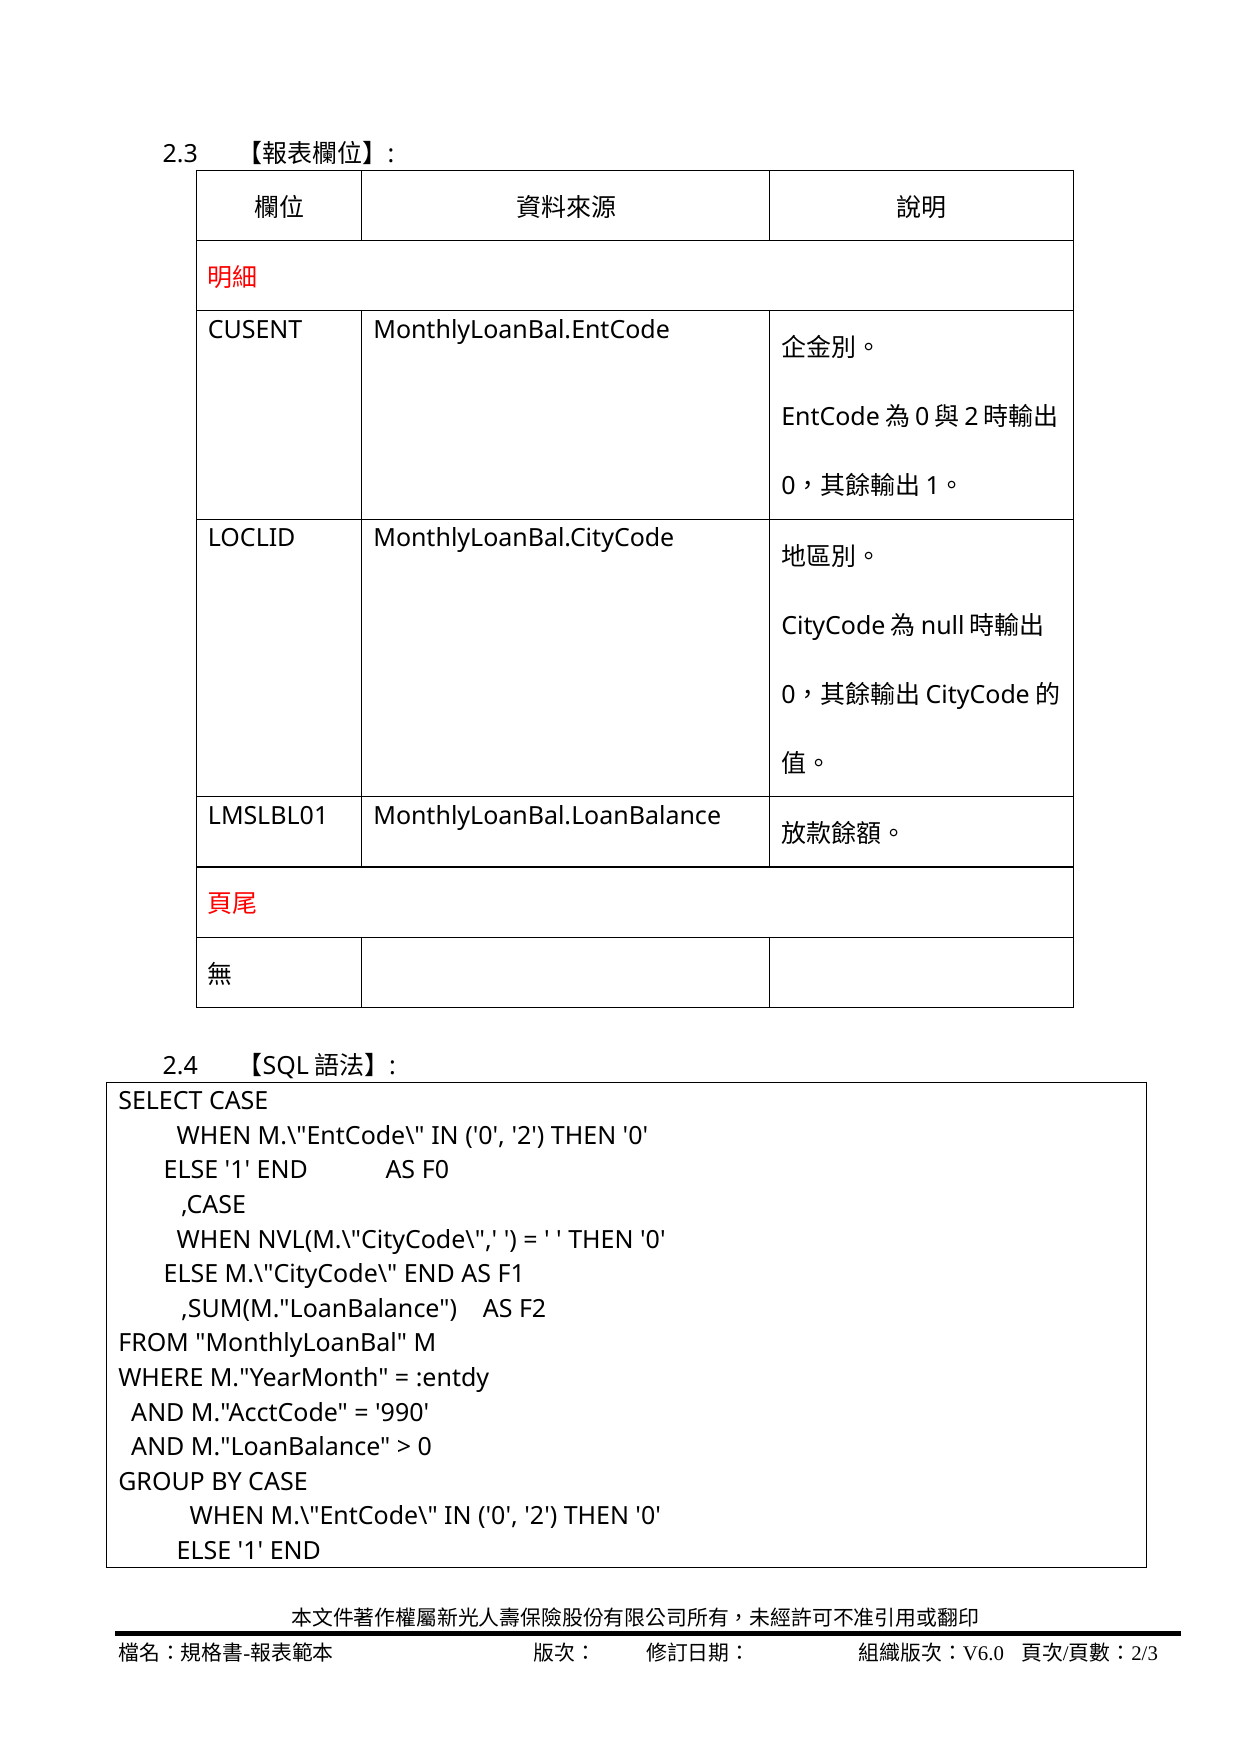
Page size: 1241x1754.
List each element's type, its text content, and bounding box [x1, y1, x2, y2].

table_cell LOCLID [197, 520, 361, 796]
table_cell MonthlyLoanBal.CityCode [362, 520, 769, 796]
table_cell 企金別。 EntCode為0與2時輸出0，其餘輸出1。 [770, 311, 1073, 518]
table_cell [362, 938, 769, 1007]
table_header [107, 1083, 1146, 1567]
table_cell [770, 938, 1073, 1007]
table_cell 明細 [197, 241, 1073, 310]
table_cell LMSLBL01 [197, 797, 361, 866]
table_cell 頁尾 [197, 868, 1073, 937]
table_cell MonthlyLoanBal.LoanBalance [362, 797, 769, 866]
table_cell 地區別。 CityCode為null時輸出0，其餘輸出CityCode的值。 [770, 520, 1073, 796]
table_cell CUSENT [197, 311, 361, 518]
table_header 資料來源 [362, 171, 769, 240]
subtitle 【報表欄位】: [162, 133, 1152, 169]
table_cell 無 [197, 938, 361, 1007]
subtitle 【SQL語法】: [162, 1045, 1152, 1082]
table_cell MonthlyLoanBal.EntCode [362, 311, 769, 518]
table_cell 放款餘額。 [770, 797, 1073, 866]
table_header 欄位 [197, 171, 361, 240]
table_header 說明 [770, 171, 1073, 240]
